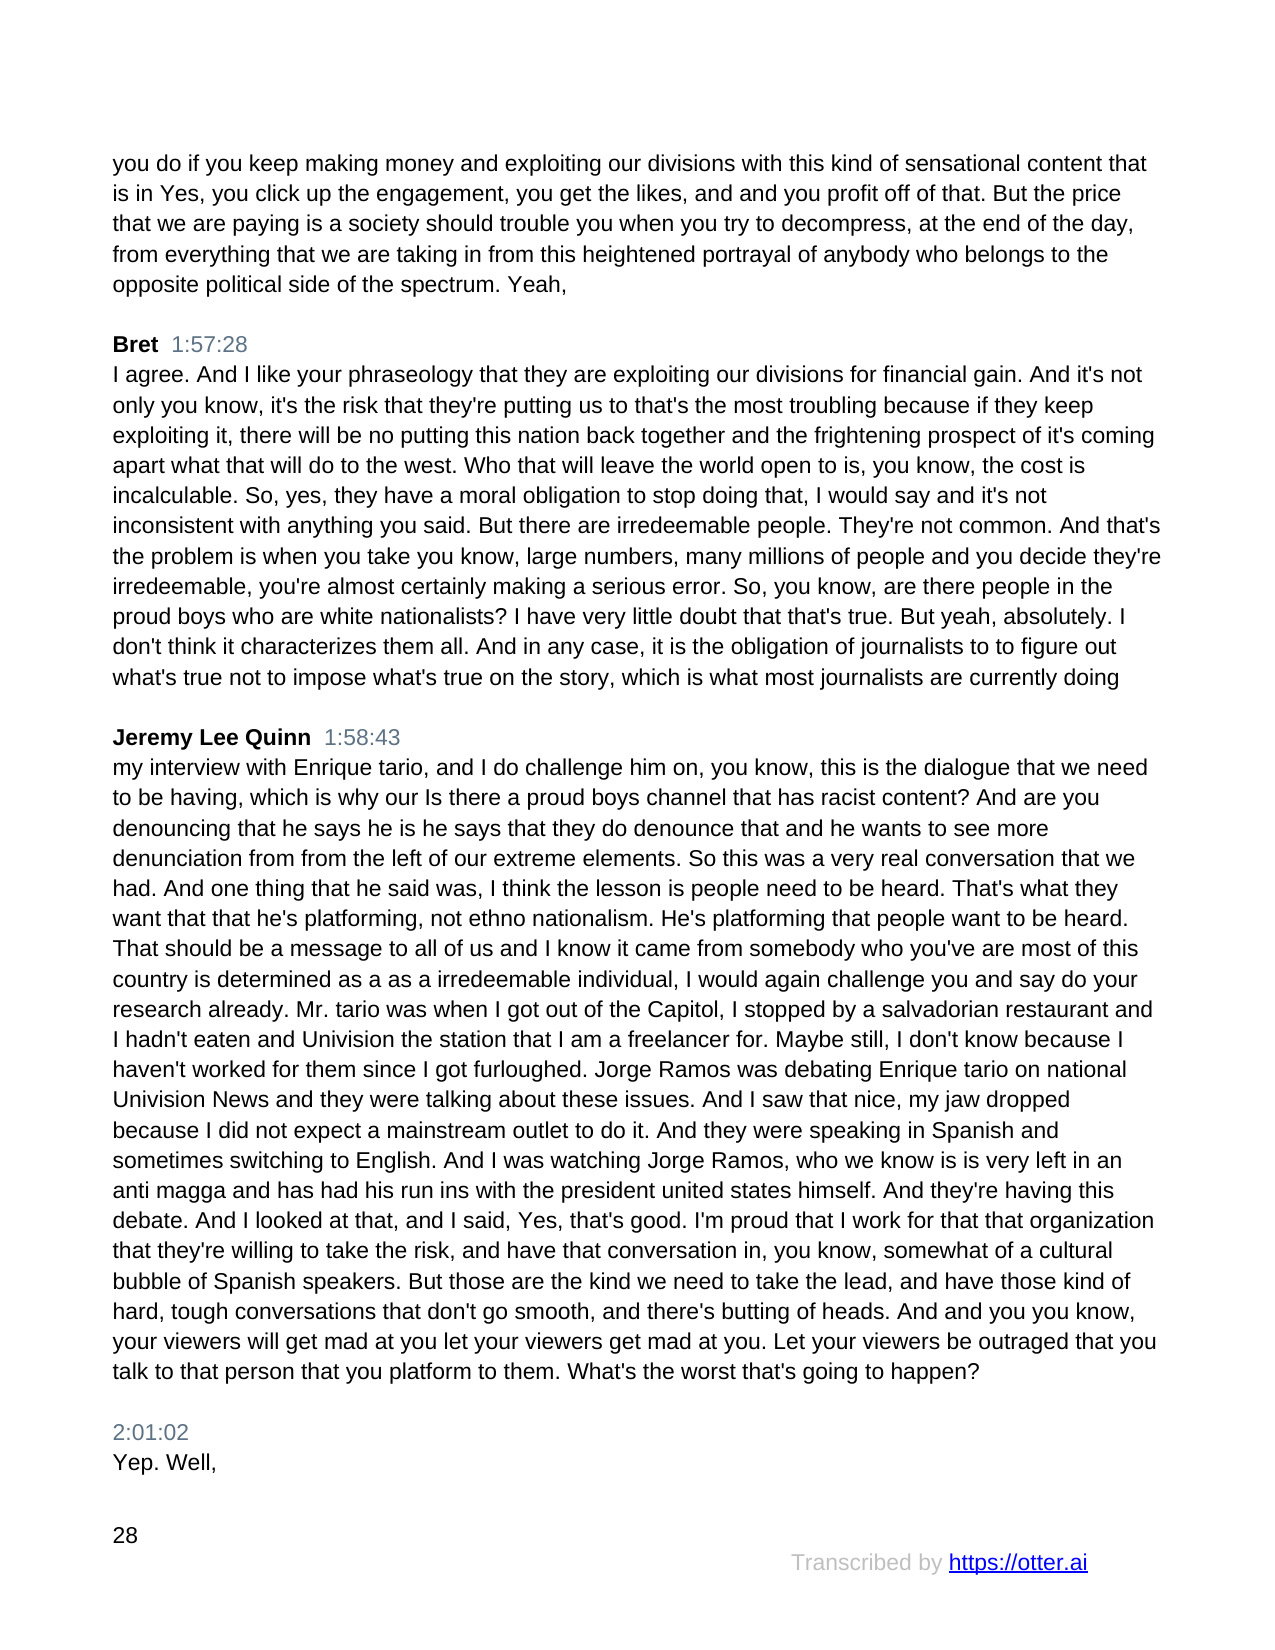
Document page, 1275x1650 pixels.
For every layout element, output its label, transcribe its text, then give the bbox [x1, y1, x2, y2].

text 2:01:02 [112, 1419, 1162, 1445]
text I agree. And I like your phraseology that they are exploiting our divisions for financial gain. And it's not only you know, it's the risk that they're putting us to that's the most troubling because if they keep exploiting it, there will be no putting this nation back together and the frightening prospect of it's coming apart what that will do to the west. Who that will leave the world open to is, you know, the cost is incalculable. So, yes, they have a moral obligation to stop doing that, I would say and it's not inconsistent with anything you said. But there are irredeemable people. They're not common. And that's the problem is when you take you know, large numbers, many millions of people and you decide they're irredeemable, you're almost certainly making a serious error. So, you know, are there people in the proud boys who are white nationalists? I have very little doubt that that's true. But yeah, absolutely. I don't think it characterizes them all. And in any case, it is the obligation of journalists to to figure out what's true not to impose what's true on the story, which is what most journalists are currently doing [112, 361, 1162, 690]
text my interview with Enrique tario, and I do challenge him on, you know, this is the dialogue that we need to be having, which is why our Is there a proud boys channel that has racist content? And are you denouncing that he says he is he says that they do denounce that and he wants to see more denunciation from from the left of our extreme elements. So this was a very real conversation that we had. And one thing that he said was, I think the lesson is people need to be heard. That's what they want that that he's platforming, not ethno nationalism. He's platforming that people want to be heard. That should be a message to all of us and I know it came from somebody who you've are most of this country is determined as a as a irredeemable individual, I would again challenge you and say do your research already. Mr. tario was when I got out of the Capitol, I stopped by a salvadorian restaurant and I hadn't eaten and Univision the station that I am a freelancer for. Maybe still, I don't know because I haven't worked for them since I got furloughed. Jorge Ramos was debating Enrique tario on national Univision News and they were talking about these issues. And I saw that nice, my jaw dropped because I did not expect a mainstream outlet to do it. And they were speaking in Spanish and sometimes switching to English. And I was watching Jorge Ramos, who we know is is very left in an anti magga and has had his run ins with the president united states himself. And they're having this debate. And I looked at that, and I said, Yes, that's good. I'm proud that I work for that that organization that they're willing to take the risk, and have that conversation in, you know, somewhat of a cultural bubble of Spanish speakers. But those are the kind we need to take the lead, and have those kind of hard, tough conversations that don't go smooth, and there's butting of heads. And and you you know, your viewers will get mad at you let your viewers get mad at you. Let your viewers be outraged that you talk to that person that you platform to them. What's the worst that's going to happen? [112, 754, 1162, 1385]
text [112, 150, 1162, 297]
text Yep. Well, [112, 1449, 1162, 1475]
text Bret 1:57:28 [112, 331, 1162, 358]
text Jeremy Lee Quinn 1:58:43 [112, 724, 1162, 750]
